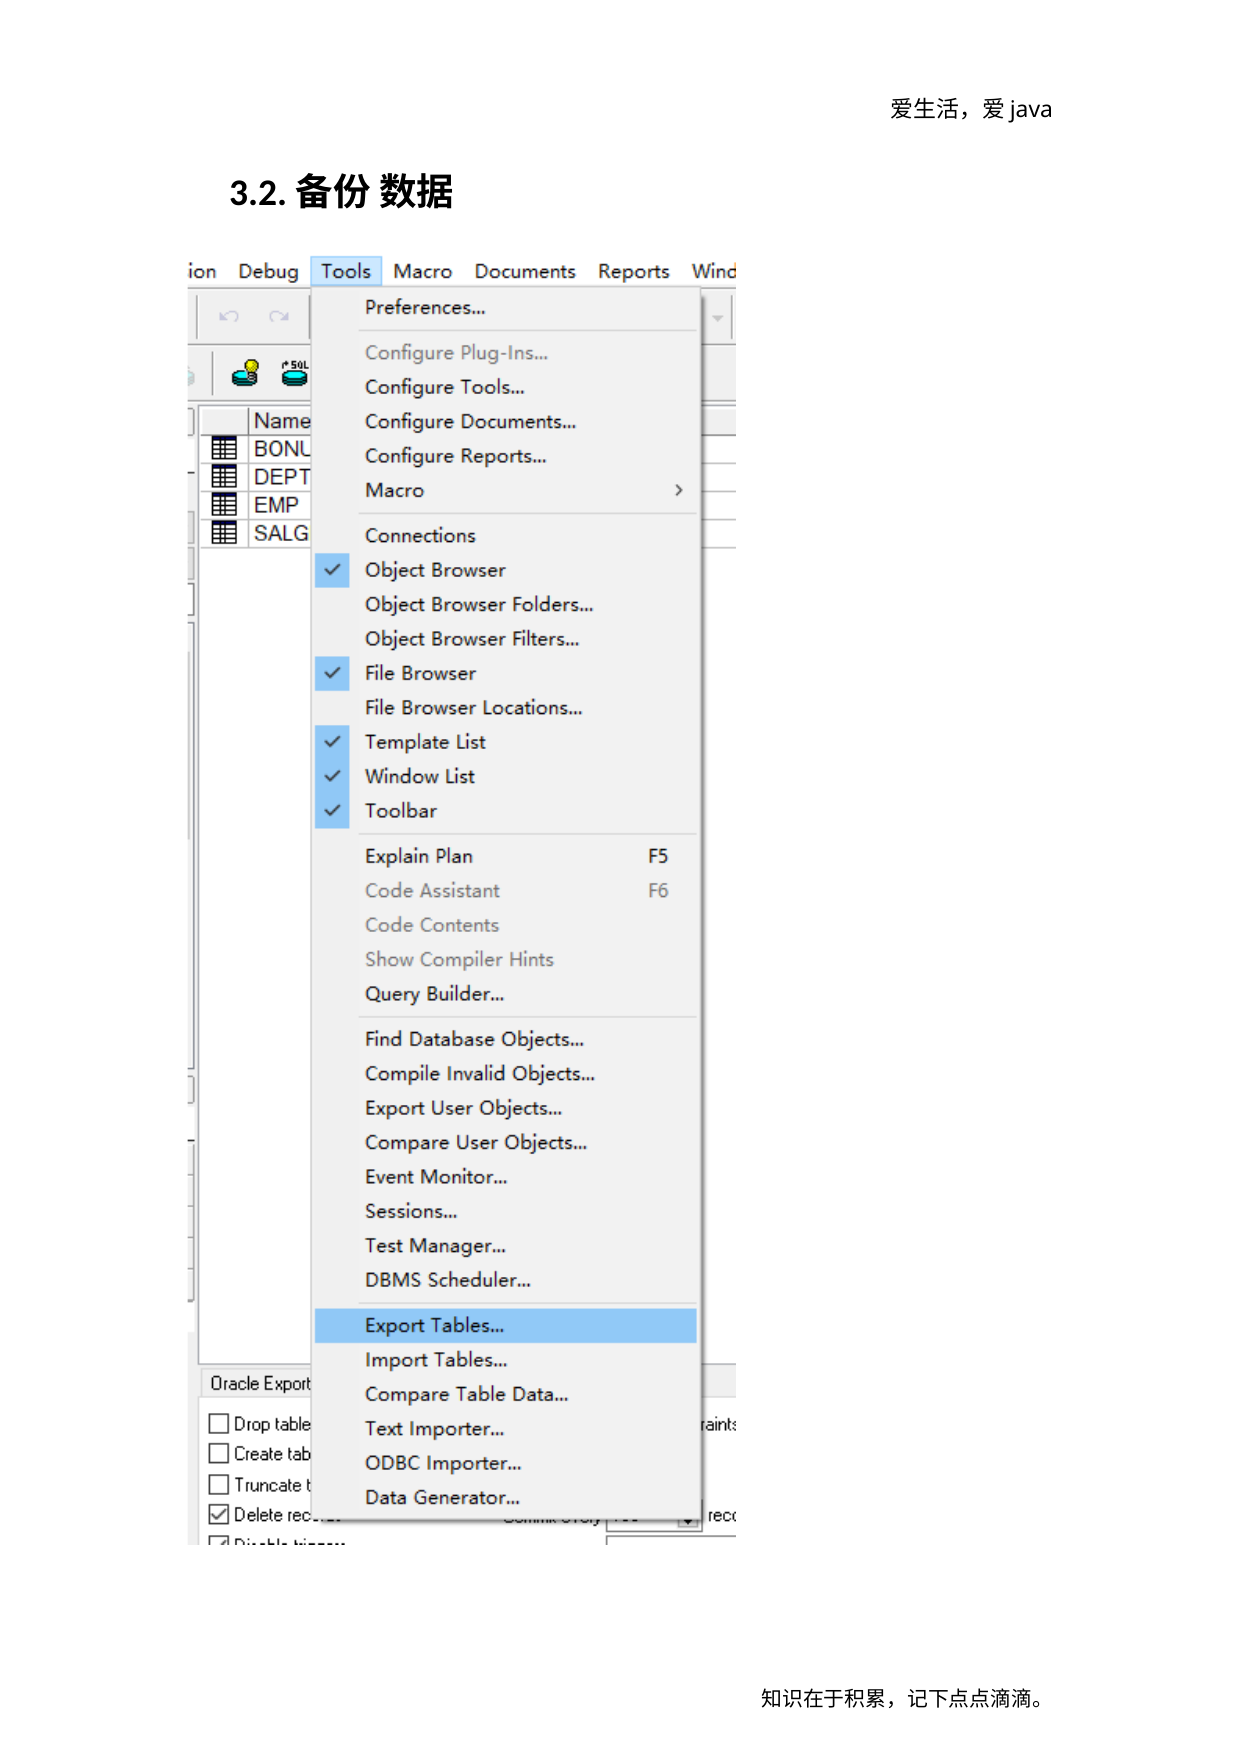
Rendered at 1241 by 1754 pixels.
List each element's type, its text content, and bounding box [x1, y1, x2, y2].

subtitle 备份 数据 [229, 162, 1053, 216]
picture [187, 247, 736, 1545]
